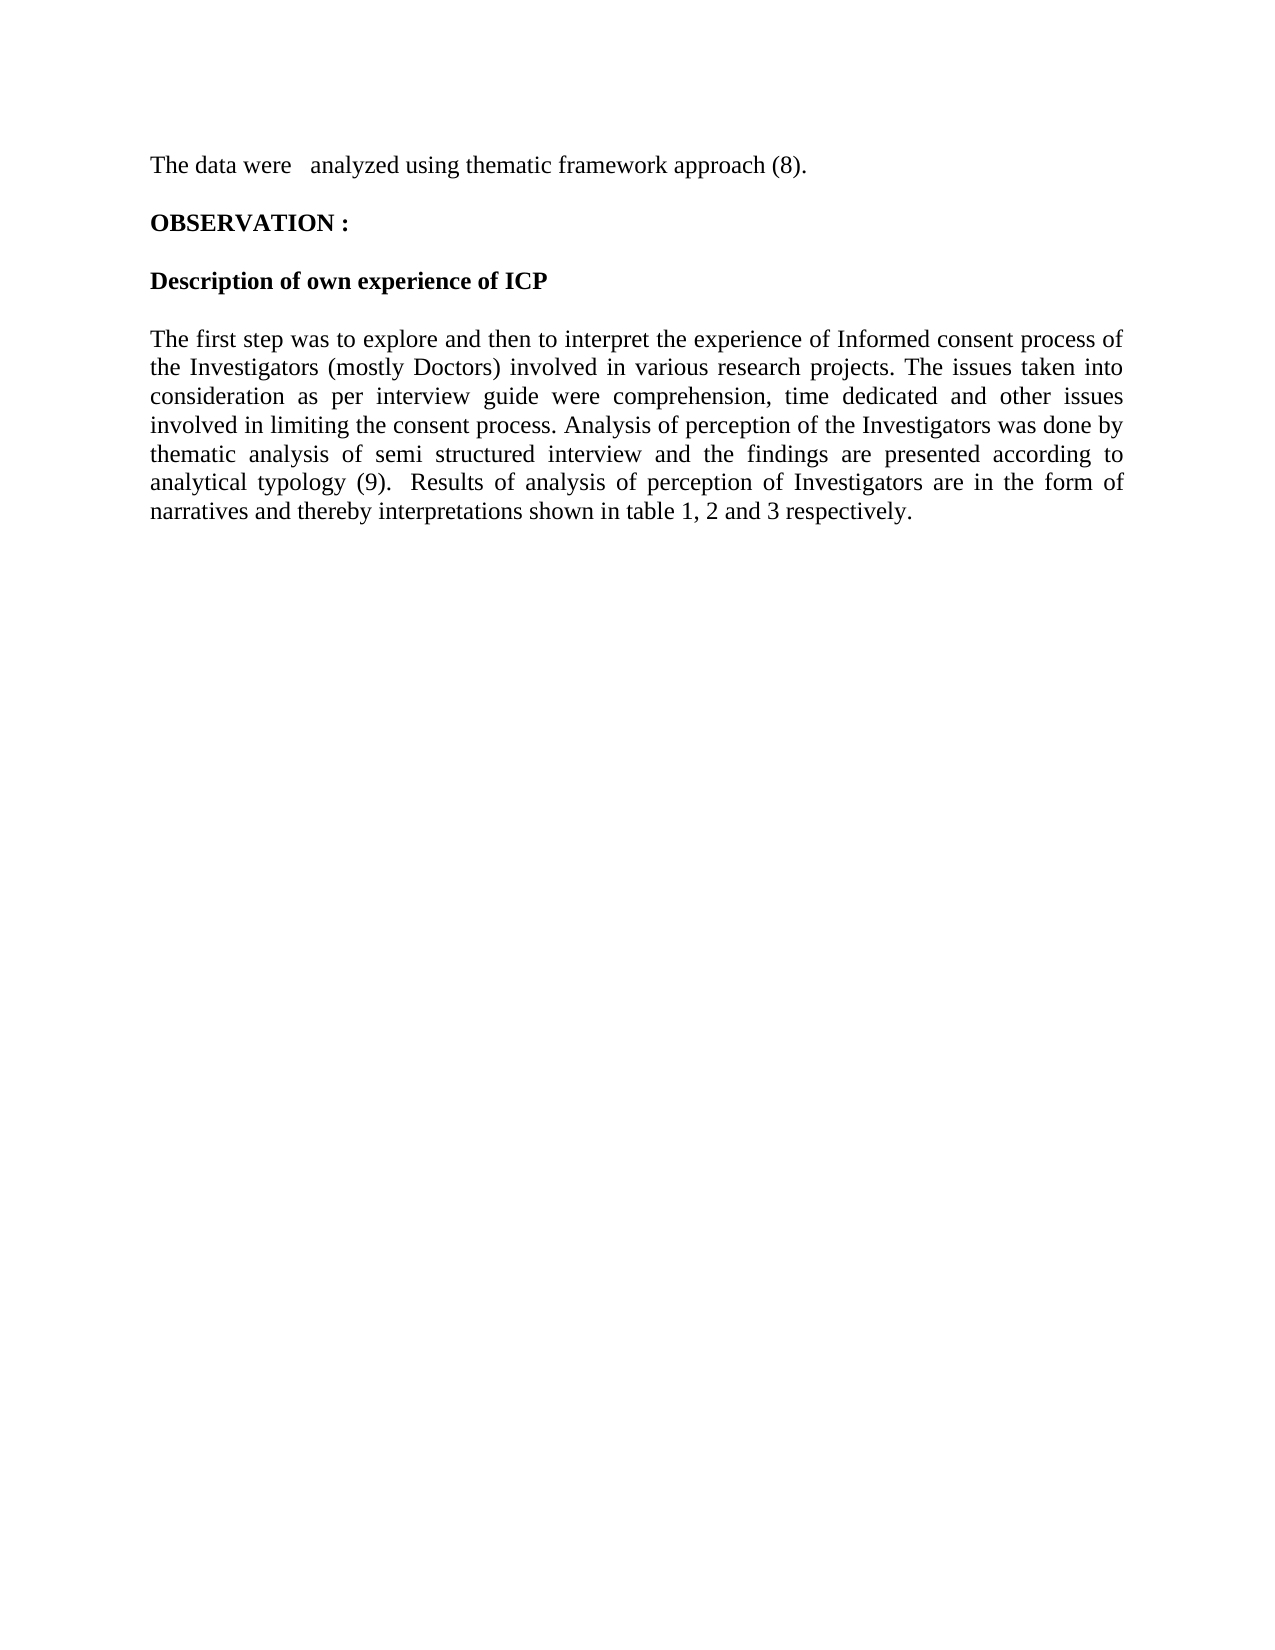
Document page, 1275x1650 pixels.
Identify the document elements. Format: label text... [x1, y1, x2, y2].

text The data were analyzed using thematic framework approach (8). [150, 150, 1125, 179]
text Description of own experience of ICP [150, 266, 1125, 294]
text The first step was to explore and then to interpret the experience of Informed consent process of the Investigators (mostly Doctors) involved in various research projects. The issues taken into consideration as per interview guide were comprehension, time dedicated and other issues involved in limiting the consent process. Analysis of perception of the Investigators was done by thematic analysis of semi structured interview and the findings are presented according to analytical typology (9). Results of analysis of perception of Investigators are in the form of narratives and thereby interpretations shown in table 1, 2 and 3 respectively. [150, 324, 1125, 525]
text OBSERVATION : [150, 208, 1125, 237]
